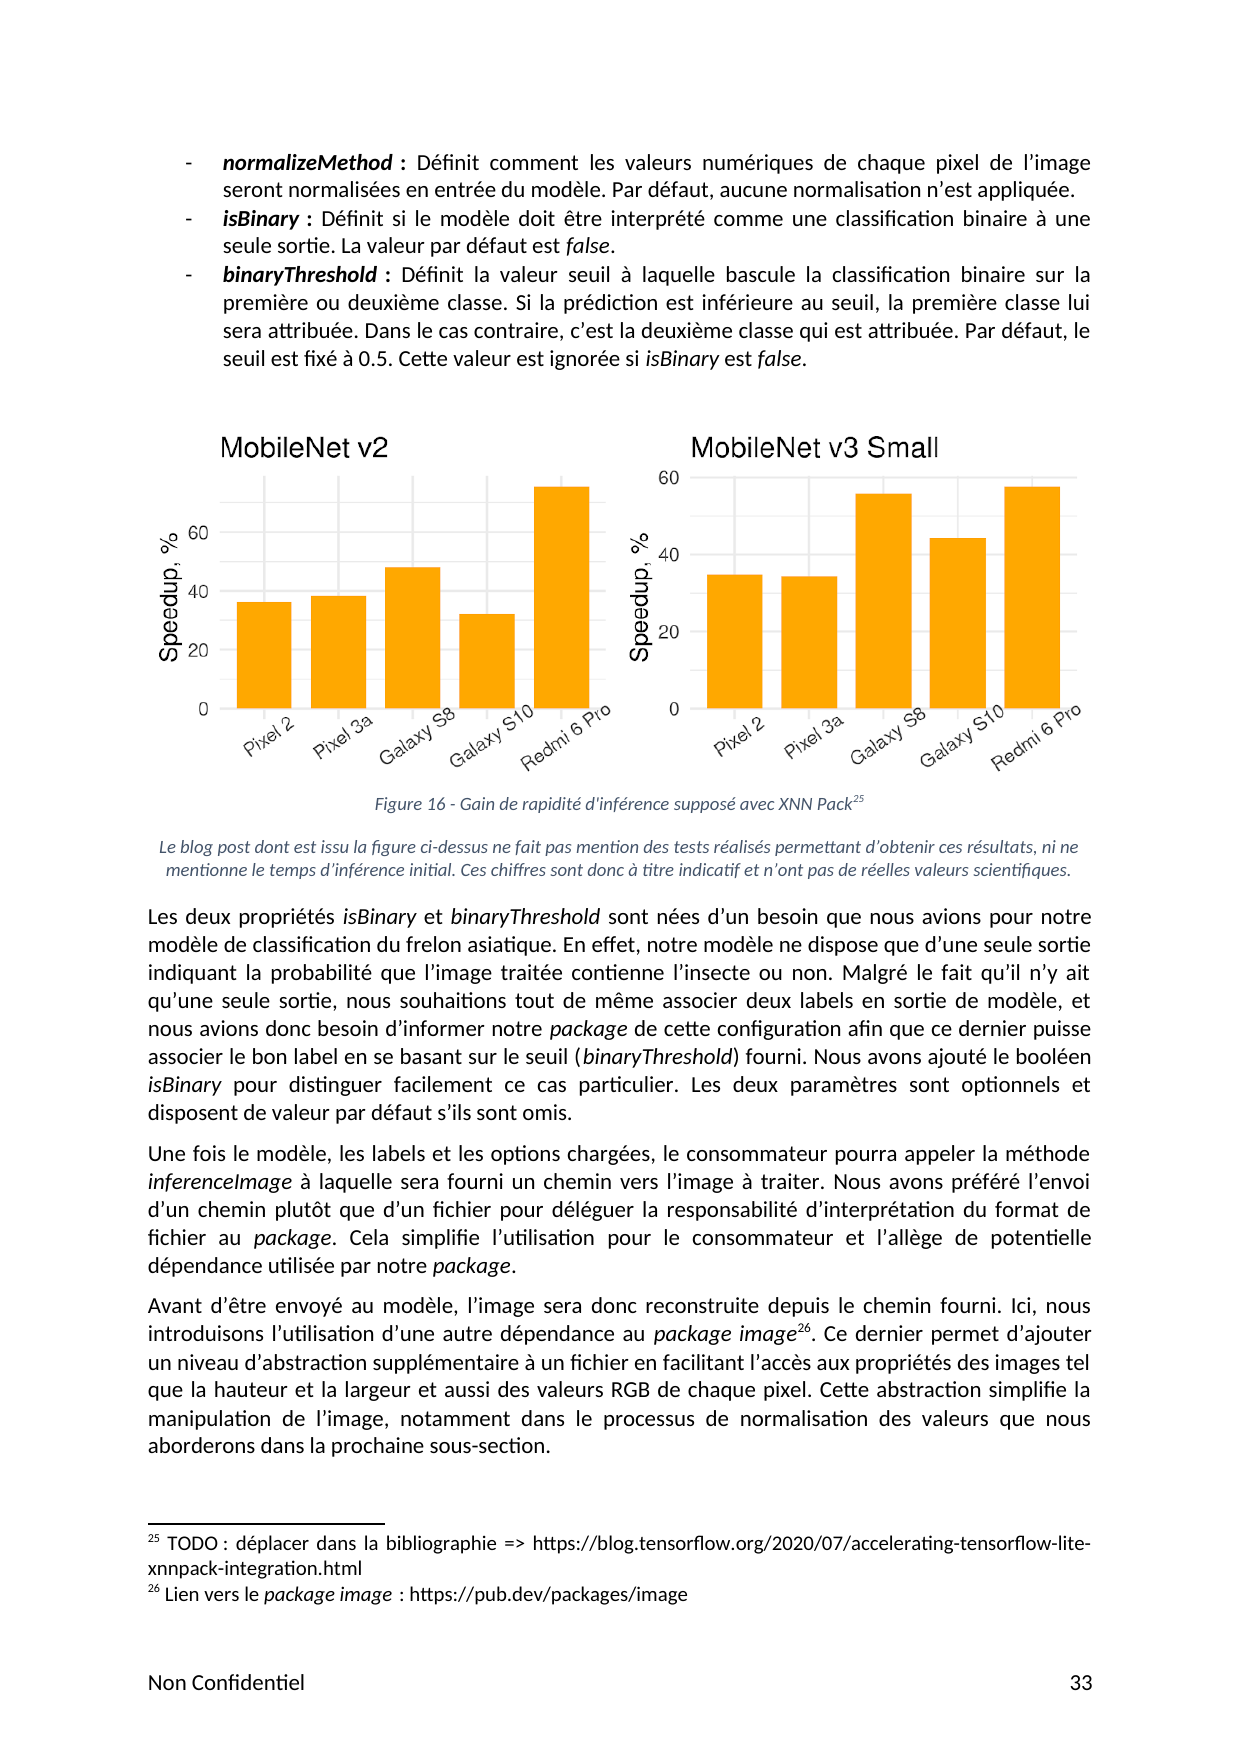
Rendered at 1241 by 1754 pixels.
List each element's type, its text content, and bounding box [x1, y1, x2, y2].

text Avant d’être envoyé au modèle, l’image sera donc reconstruite depuis le chemin fourni. Ici, nous introduisons l’utilisation d’une autre dépendance au package image. Ce dernier permet d’ajouter un niveau d’abstraction supplémentaire à un fichier en facilitant l’accès aux propriétés des images tel que la hauteur et la largeur et aussi des valeurs RGB de chaque pixel. Cette abstraction simplifie la manipulation de l’image, notamment dans le processus de normalisation des valeurs que nous aborderons dans la prochaine sous-section. [148, 1292, 1093, 1460]
picture [147, 424, 1093, 780]
text Le blog post dont est issu la figure ci-dessus ne fait pas mention des tests réalisés permettant d’obtenir ces résultats, ni ne mentionne le temps d’inférence initial. Ces chiffres sont donc à titre indicatif et n’ont pas de réelles valeurs scientifiques. [148, 836, 1093, 881]
list isBinary : Définit si le modèle doit être interprété comme une classification binaire à une seule sortie. La valeur par défaut est false. [185, 204, 1093, 260]
text Les deux propriétés isBinary et binaryThreshold sont nées d’un besoin que nous avions pour notre modèle de classification du frelon asiatique. En effet, notre modèle ne dispose que d’une seule sortie indiquant la probabilité que l’image traitée contienne l’insecte ou non. Malgré le fait qu’il n’y ait qu’une seule sortie, nous souhaitions tout de même associer deux labels en sortie de modèle, et nous avions donc besoin d’informer notre package de cette configuration afin que ce dernier puisse associer le bon label en se basant sur le seuil (binaryThreshold) fourni. Nous avons ajouté le booléen isBinary pour distinguer facilement ce cas particulier. Les deux paramètres sont optionnels et disposent de valeur par défaut s’ils sont omis. [148, 902, 1093, 1126]
text Une fois le modèle, les labels et les options chargées, le consommateur pourra appeler la méthode inferenceImage à laquelle sera fourni un chemin vers l’image à traiter. Nous avons préféré l’envoi d’un chemin plutôt que d’un fichier pour déléguer la responsabilité d’interprétation du format de fichier au package. Cela simplifie l’utilisation pour le consommateur et l’allège de potentielle dépendance utilisée par notre package. [148, 1139, 1093, 1279]
list normalizeMethod : Définit comment les valeurs numériques de chaque pixel de l’image seront normalisées en entrée du modèle. Par défaut, aucune normalisation n’est appliquée. [185, 148, 1093, 204]
text Figure 16 - Gain de rapidité d'inférence supposé avec XNN Pack [148, 792, 1093, 815]
list binaryThreshold : Définit la valeur seuil à laquelle bascule la classification binaire sur la première ou deuxième classe. Si la prédiction est inférieure au seuil, la première classe lui sera attribuée. Dans le cas contraire, c’est la deuxième classe qui est attribuée. Par défaut, le seuil est fixé à 0.5. Cette valeur est ignorée si isBinary est false. [185, 260, 1093, 372]
